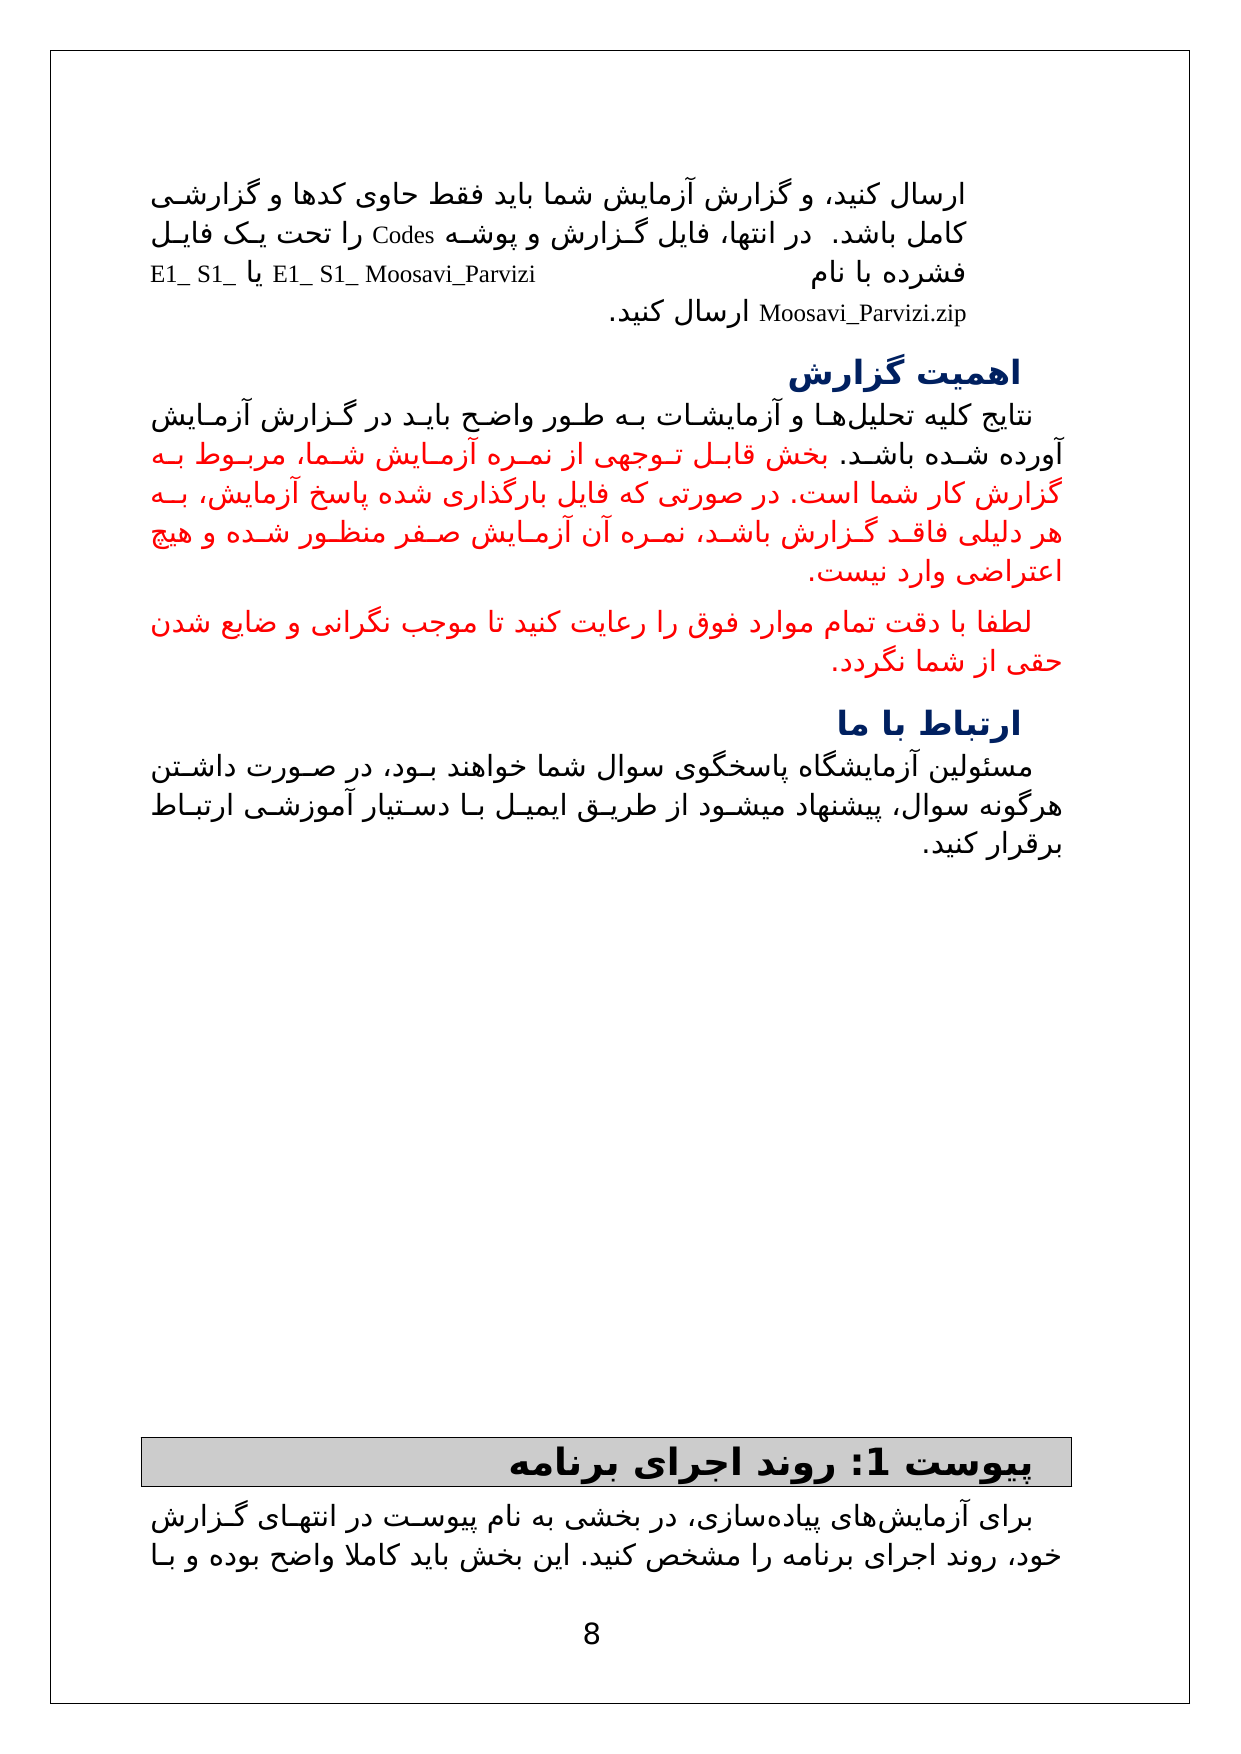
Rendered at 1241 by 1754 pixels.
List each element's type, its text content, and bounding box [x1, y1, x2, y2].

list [150, 177, 1004, 328]
text لطفا با دقت تمام موارد فوق را رعایت کنید تا موجب نگرانی و ضایع شدن حقی از شما نگردد. [150, 606, 1063, 678]
subtitle اهمیت گزارش [150, 354, 1063, 393]
subtitle ارتباط با ما [150, 704, 1063, 743]
text نتایج کلیه تحلیل‌ها و آزمایشات به طور واضح باید در گزارش آزمایش آورده شده باشد. بخش قابل توجهی از نمره آزمایش شما، مربوط به گزارش کار شما است. در صورتی که فایل بارگذاری شده پاسخ آزمایش، به هر دلیلی فاقد گزارش باشد، نمره آن آزمایش صفر منظور شده و هیچ اعتراضی وارد نیست. [150, 398, 1063, 588]
subtitle پیوست 1: روند اجرای برنامه [142, 1438, 1071, 1486]
text مسئولین آزمایشگاه پاسخگوی سوال شما خواهند بود، در صورت داشتن هرگونه سوال، پیشنهاد میشود از طریق ایمیل با دستیار آموزشی ارتباط برقرار کنید. [150, 749, 1063, 861]
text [150, 1499, 1063, 1572]
